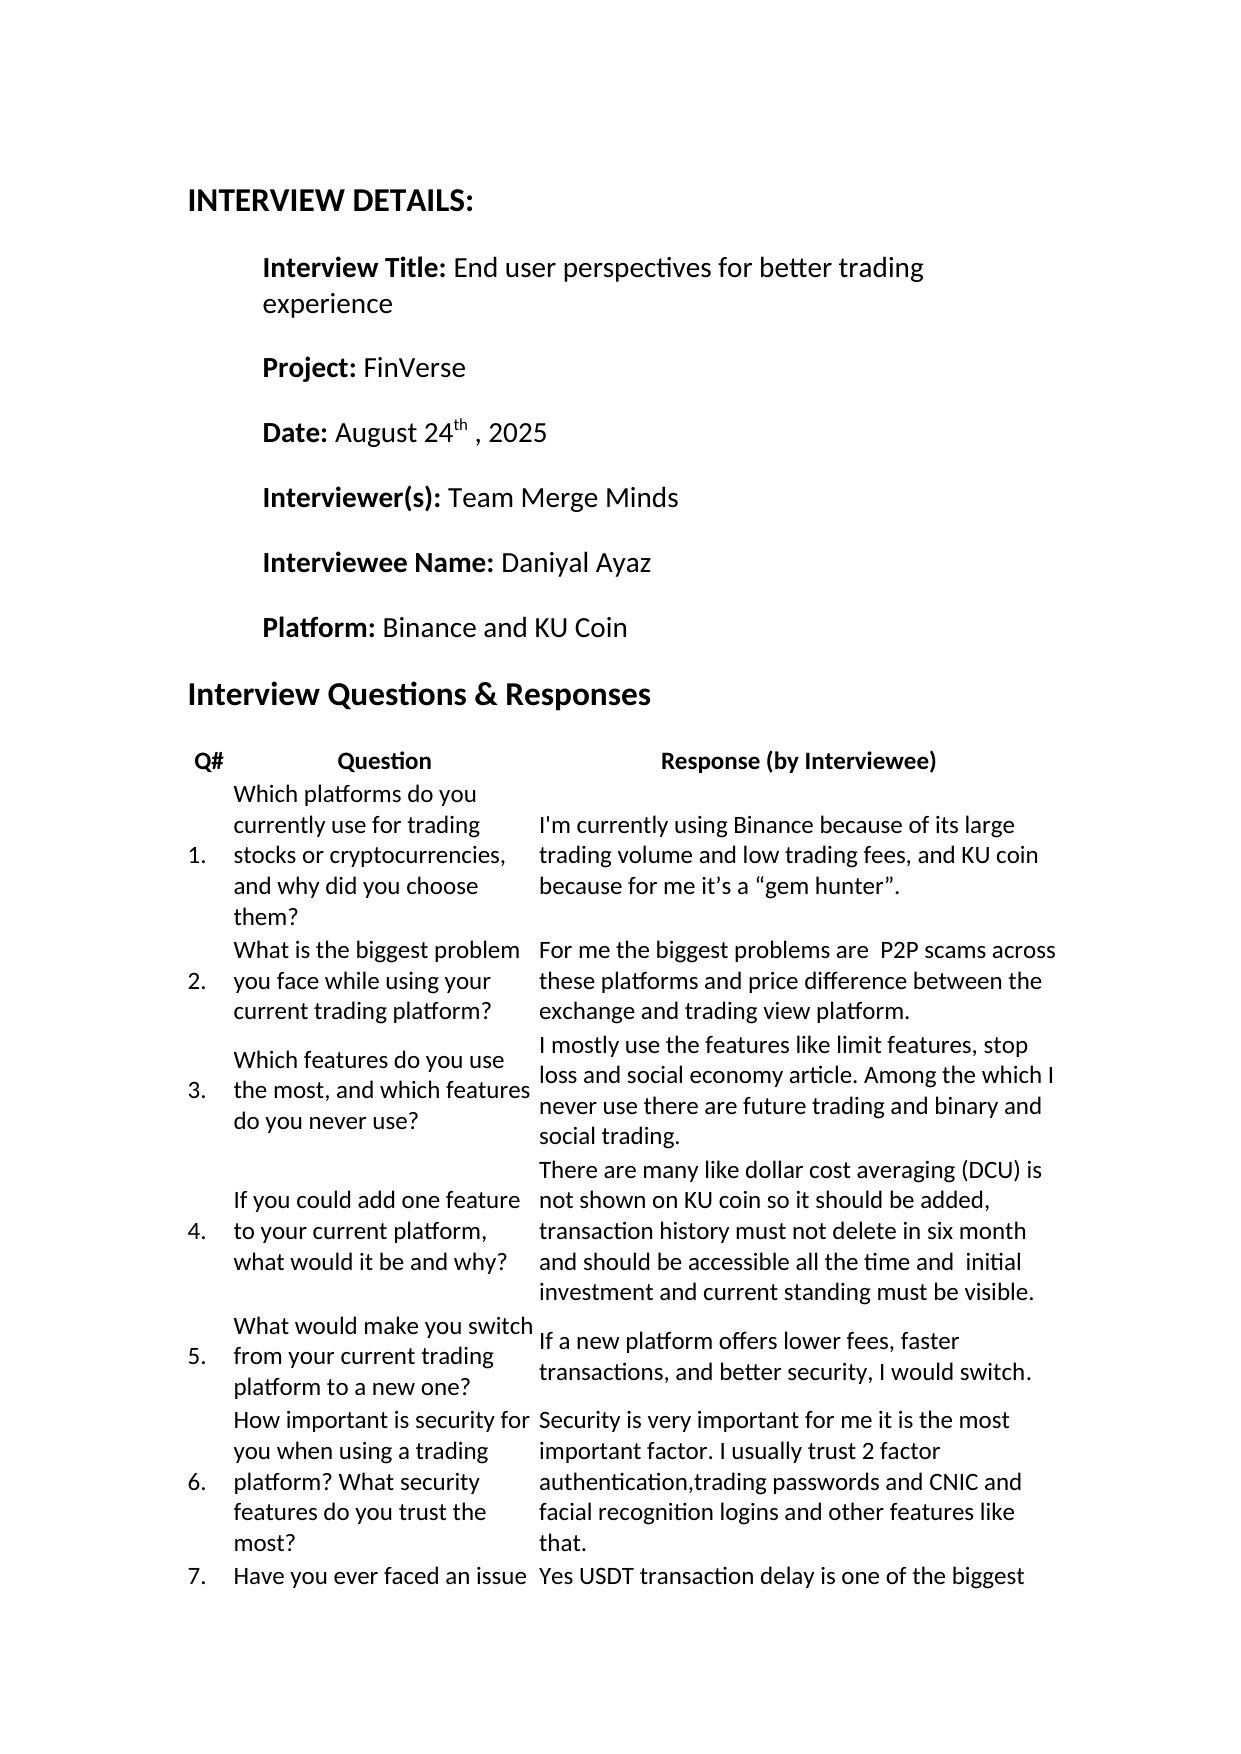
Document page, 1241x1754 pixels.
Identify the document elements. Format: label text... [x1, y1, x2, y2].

table_cell 2. [186, 933, 232, 1027]
text Date: August 24th , 2025 [262, 414, 1053, 450]
table_cell What is the biggest problem you face while using your current trading platform? [232, 933, 537, 1027]
table_cell For me the biggest problems are P2P scams across these platforms and price difference between the exchange and trading view platform. [538, 933, 1061, 1027]
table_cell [232, 1559, 537, 1592]
table_cell I mostly use the features like limit features, stop loss and social economy article. Among the which I never use there are future trading and binary and social trading. [538, 1028, 1061, 1153]
table_header Question [232, 743, 537, 777]
text Interviewer(s): Team Merge Minds [262, 479, 1053, 515]
text Platform: Binance and KU Coin [262, 609, 1053, 644]
table_cell Which platforms do you currently use for trading stocks or cryptocurrencies, and why did you choose them? [232, 777, 537, 933]
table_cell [538, 1559, 1061, 1592]
table_cell What would make you switch from your current trading platform to a new one? [232, 1308, 537, 1403]
table_cell 1. [186, 777, 232, 933]
table_cell If you could add one feature to your current platform, what would it be and why? [232, 1153, 537, 1308]
table_cell How important is security for you when using a trading platform? What security features do you trust the most? [232, 1403, 537, 1559]
table_header Q# [186, 743, 232, 777]
table_cell 4. [186, 1153, 232, 1308]
text Interview Title: End user perspectives for better trading experience [262, 249, 1053, 320]
table_cell Which features do you use the most, and which features do you never use? [232, 1028, 537, 1153]
table_cell 7. [186, 1559, 232, 1592]
table_cell 6. [186, 1403, 232, 1559]
text Interviewee Name: Daniyal Ayaz [262, 544, 1053, 579]
table_cell 5. [186, 1308, 232, 1403]
table_cell If a new platform offers lower fees, faster transactions, and better security, I would switch. [538, 1308, 1061, 1403]
table_cell 3. [186, 1028, 232, 1153]
table_header Response (by Interviewee) [538, 743, 1061, 777]
table_cell Security is very important for me it is the most important factor. I usually trust 2 factor authentication,trading passwords and CNIC and facial recognition logins and other features like that. [538, 1403, 1061, 1559]
subtitle Interview Questions & Responses [187, 673, 1053, 714]
table_cell There are many like dollar cost averaging (DCU) is not shown on KU coin so it should be added, transaction history must not delete in six month and should be accessible all the time and initial investment and current standing must be visible. [538, 1153, 1061, 1308]
subtitle INTERVIEW DETAILS: [187, 179, 1053, 220]
text Project: FinVerse [262, 349, 1053, 385]
table_cell I'm currently using Binance because of its large trading volume and low trading fees, and KU coin because for me it’s a “gem hunter”. [538, 777, 1061, 933]
